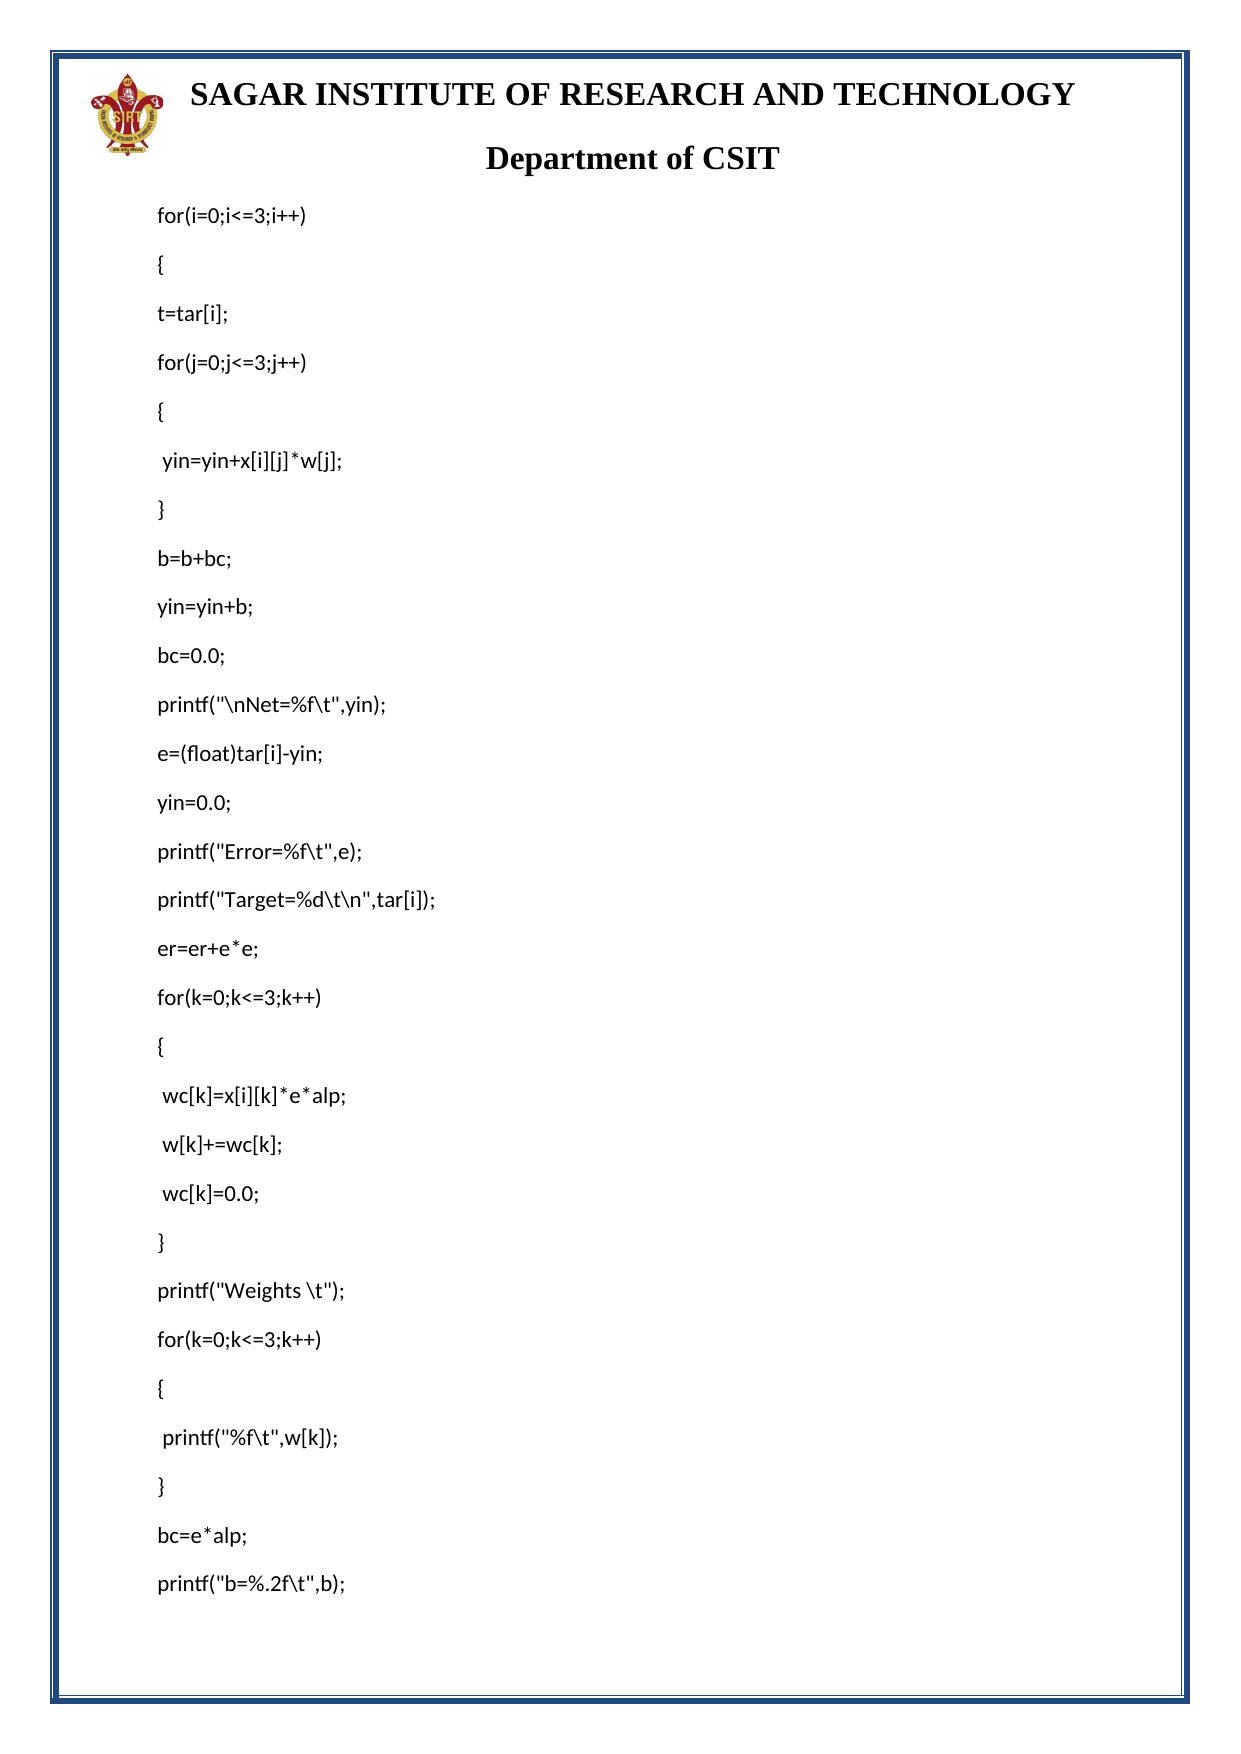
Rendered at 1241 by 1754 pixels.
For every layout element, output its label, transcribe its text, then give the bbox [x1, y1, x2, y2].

text for(i=0;i<=3;i++) [147, 202, 1125, 230]
text } [147, 495, 1125, 523]
text wc[k]=x[i][k]*e*alp; [147, 1081, 1125, 1109]
text { [147, 251, 1125, 278]
text printf("\nNet=%f\t",yin); [147, 690, 1125, 718]
text } [147, 1472, 1125, 1500]
text wc[k]=0.0; [147, 1179, 1125, 1207]
text er=er+e*e; [147, 934, 1125, 962]
text t=tar[i]; [147, 299, 1125, 327]
text } [147, 1228, 1125, 1256]
text w[k]+=wc[k]; [147, 1130, 1125, 1158]
text printf("%f\t",w[k]); [147, 1423, 1125, 1451]
text { [147, 397, 1125, 425]
text { [147, 1374, 1125, 1402]
text { [147, 1032, 1125, 1060]
text yin=yin+x[i][j]*w[j]; [147, 446, 1125, 474]
text for(j=0;j<=3;j++) [147, 348, 1125, 376]
text bc=e*alp; [147, 1521, 1125, 1549]
text e=(float)tar[i]-yin; [147, 739, 1125, 767]
text printf("Weights \t"); [147, 1276, 1125, 1304]
text yin=0.0; [147, 788, 1125, 816]
text for(k=0;k<=3;k++) [147, 1325, 1125, 1353]
text for(k=0;k<=3;k++) [147, 983, 1125, 1011]
text printf("Target=%d\t\n",tar[i]); [147, 886, 1125, 914]
text yin=yin+b; [147, 592, 1125, 621]
text printf("Error=%f\t",e); [147, 837, 1125, 865]
text printf("b=%.2f\t",b); [147, 1569, 1125, 1598]
text b=b+bc; [147, 544, 1125, 572]
text bc=0.0; [147, 641, 1125, 669]
